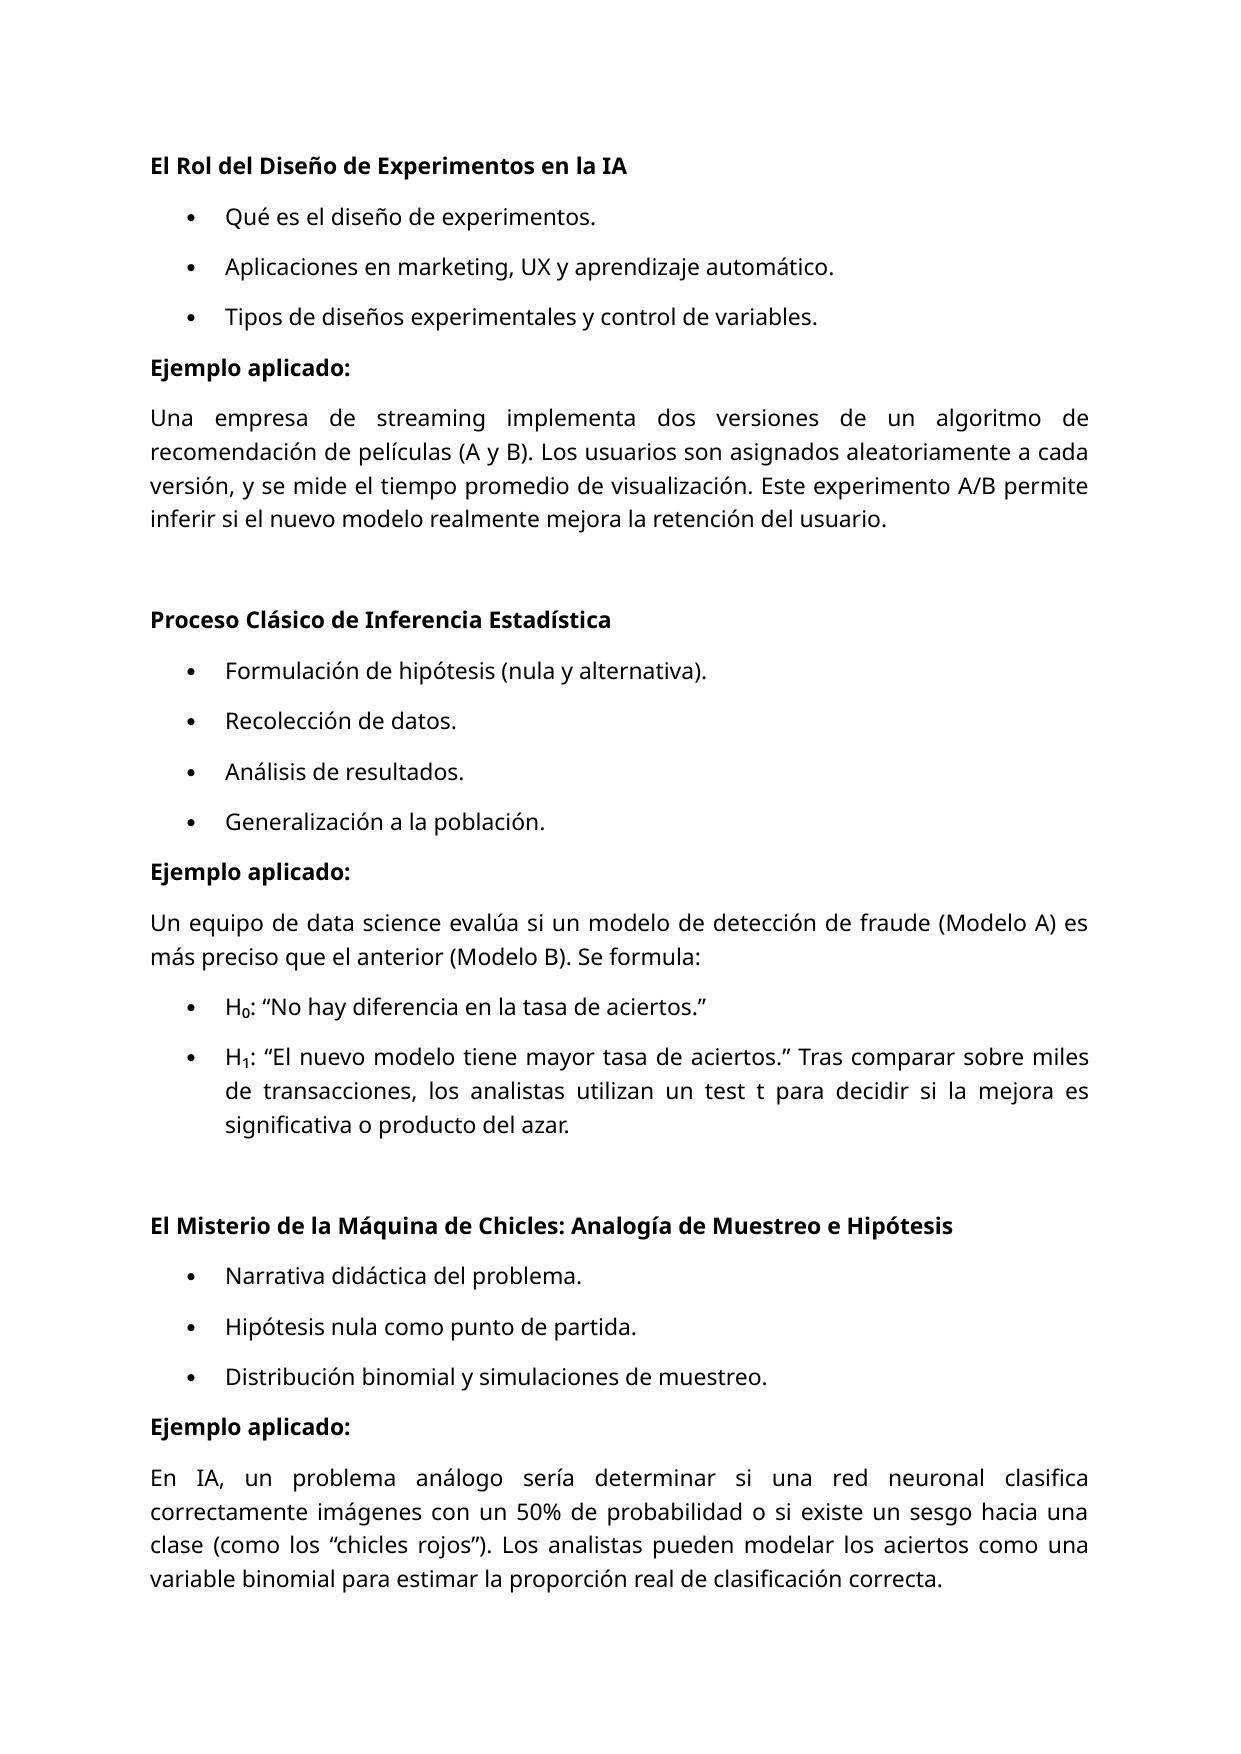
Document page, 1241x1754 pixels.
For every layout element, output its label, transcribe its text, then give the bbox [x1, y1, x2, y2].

text Una empresa de streaming implementa dos versiones de un algoritmo de recomendación de películas (A y B). Los usuarios son asignados aleatoriamente a cada versión, y se mide el tiempo promedio de visualización. Este experimento A/B permite inferir si el nuevo modelo realmente mejora la retención del usuario. [150, 402, 1090, 534]
list Qué es el diseño de experimentos. [187, 200, 1090, 232]
list Análisis de resultados. [187, 755, 1090, 787]
text En IA, un problema análogo sería determinar si una red neuronal clasifica correctamente imágenes con un 50% de probabilidad o si existe un sesgo hacia una clase (como los “chicles rojos”). Los analistas pueden modelar los aciertos como una variable binomial para estimar la proporción real de clasificación correcta. [150, 1462, 1090, 1594]
list H₀: “No hay diferencia en la tasa de aciertos.” [187, 991, 1090, 1022]
text Un equipo de data science evalúa si un modelo de detección de fraude (Modelo A) es más preciso que el anterior (Modelo B). Se formula: [150, 907, 1090, 972]
list Aplicaciones en marketing, UX y aprendizaje automático. [187, 251, 1090, 282]
list Hipótesis nula como punto de partida. [187, 1310, 1090, 1342]
text Ejemplo aplicado: [150, 1411, 1090, 1442]
text Ejemplo aplicado: [150, 352, 1090, 383]
text El Misterio de la Máquina de Chicles: Analogía de Muestreo e Hipótesis [150, 1209, 1090, 1241]
list Recolección de datos. [187, 705, 1090, 736]
text El Rol del Diseño de Experimentos en la IA [150, 150, 1090, 181]
list Narrativa didáctica del problema. [187, 1260, 1090, 1291]
list Tipos de diseños experimentales y control de variables. [187, 301, 1090, 332]
text Ejemplo aplicado: [150, 856, 1090, 887]
list Distribución binomial y simulaciones de muestreo. [187, 1361, 1090, 1392]
list Formulación de hipótesis (nula y alternativa). [187, 654, 1090, 686]
list H₁: “El nuevo modelo tiene mayor tasa de aciertos.” Tras comparar sobre miles de transacciones, los analistas utilizan un test t para decidir si la mejora es significativa o producto del azar. [187, 1041, 1090, 1140]
text Proceso Clásico de Inferencia Estadística [150, 604, 1090, 635]
list Generalización a la población. [187, 806, 1090, 837]
